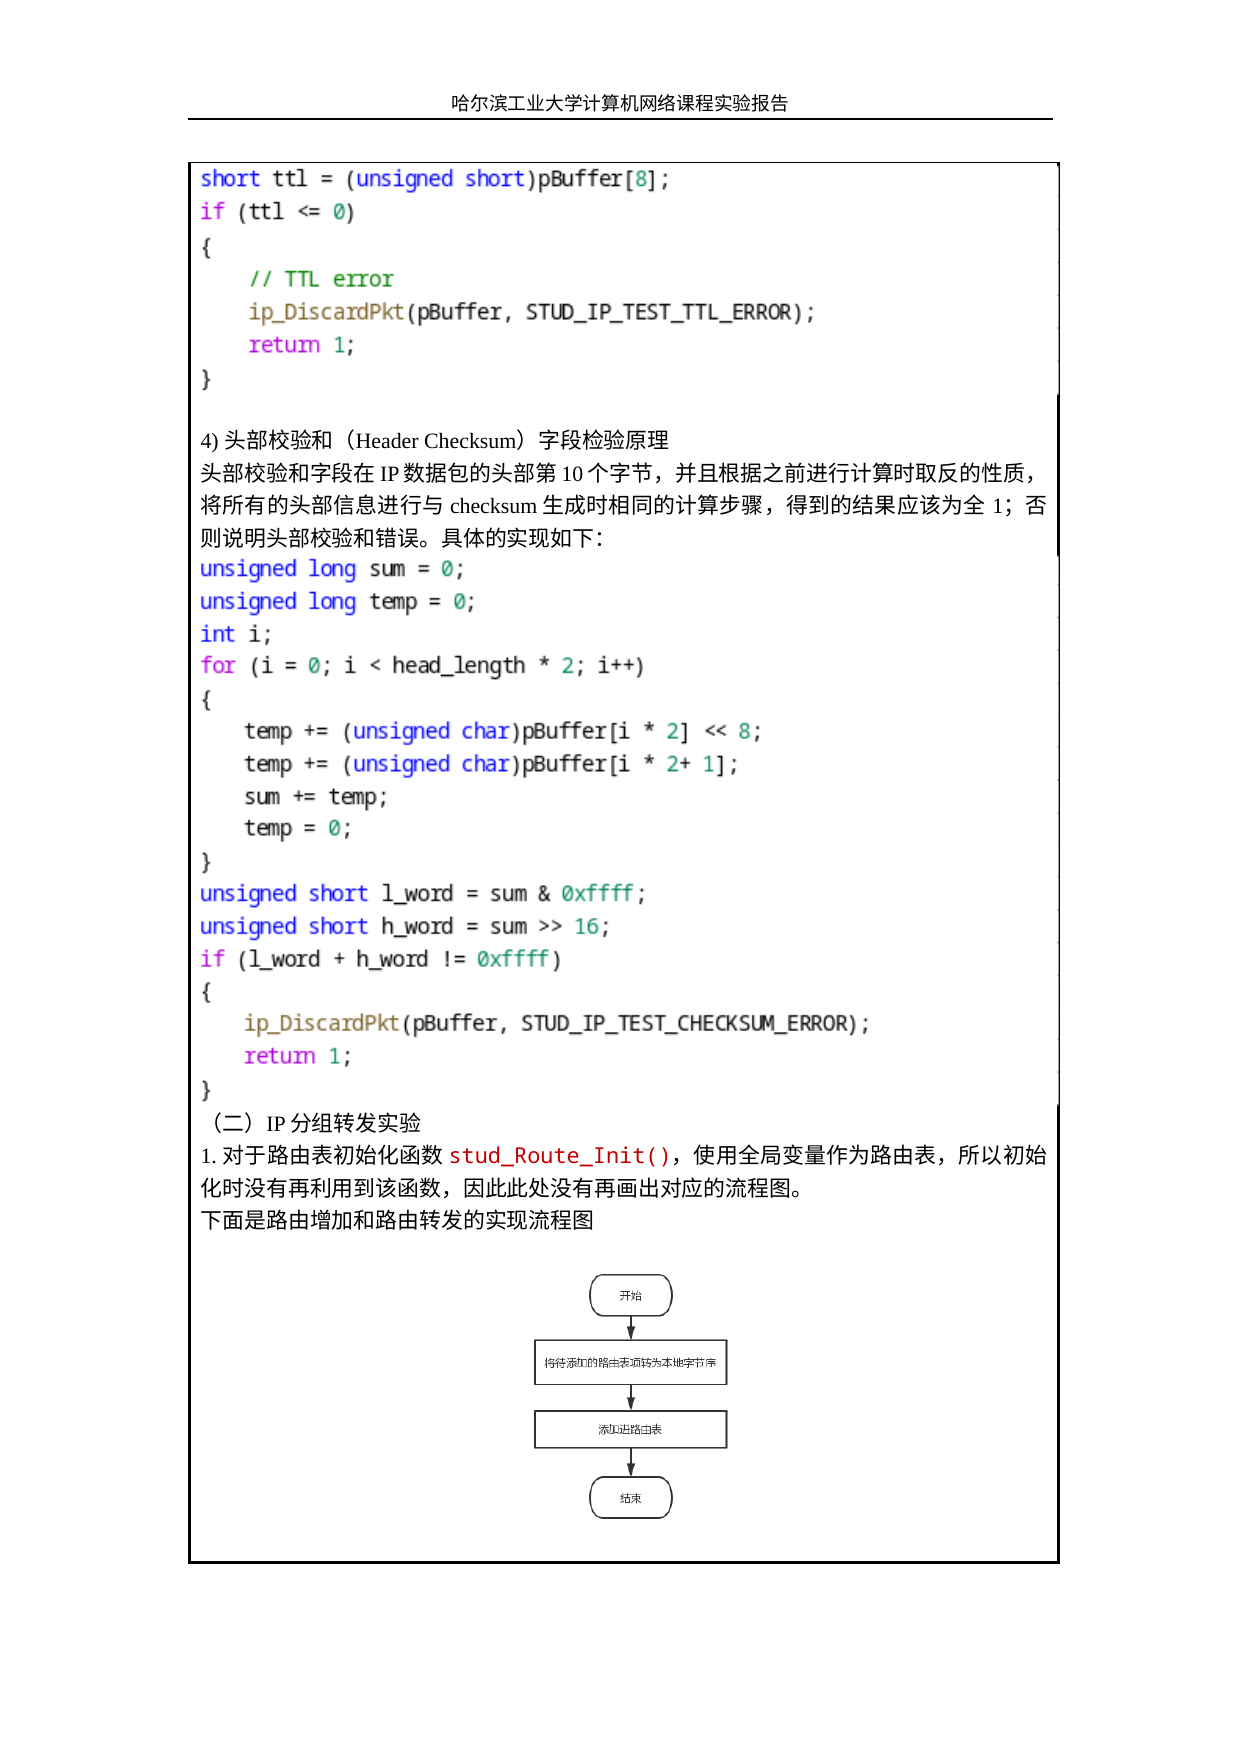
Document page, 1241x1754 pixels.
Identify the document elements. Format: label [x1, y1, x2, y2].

table_cell [191, 163, 1057, 1561]
picture [496, 1235, 752, 1544]
